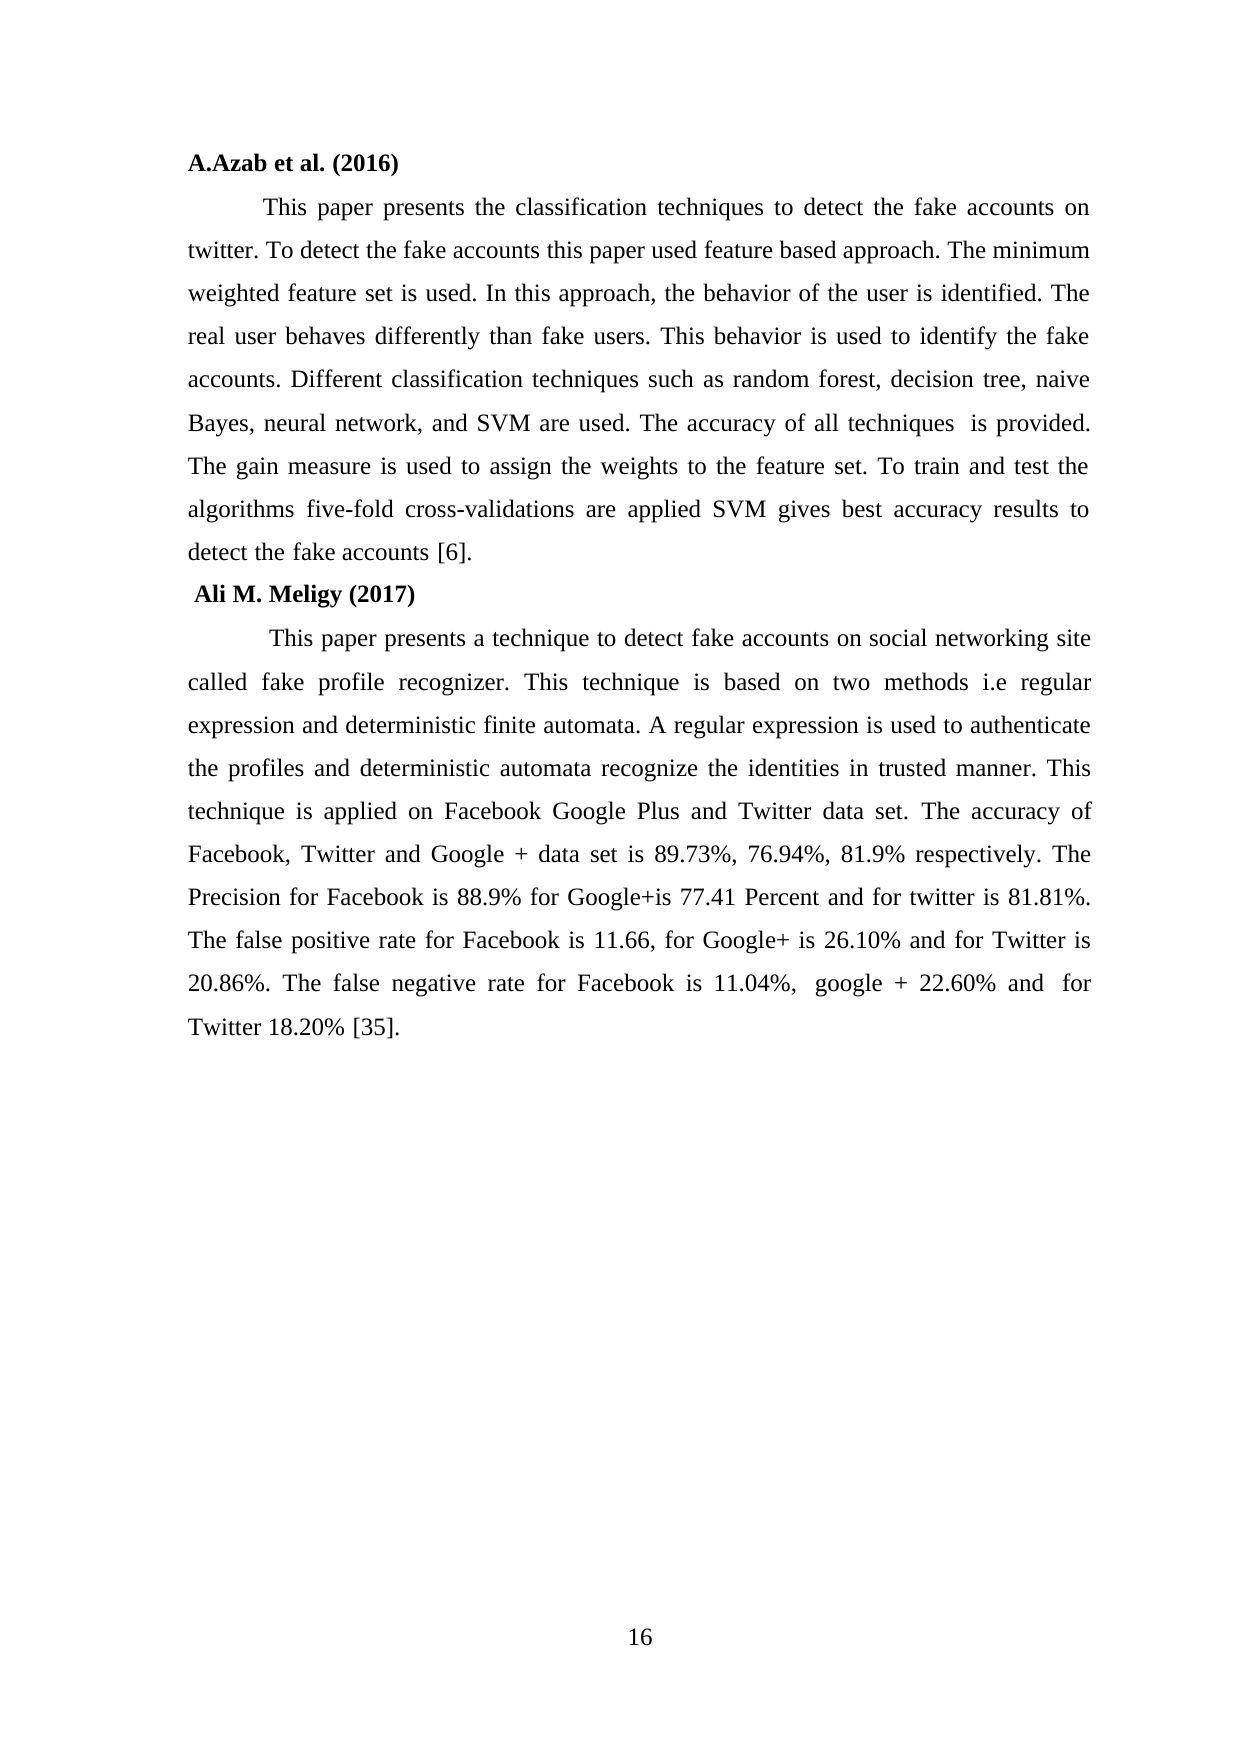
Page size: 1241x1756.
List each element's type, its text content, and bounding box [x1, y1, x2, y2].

subtitle A.Azab et al. (2016) [188, 148, 1142, 177]
subtitle Ali M. Meligy (2017) [194, 580, 1142, 608]
text This paper presents a technique to detect fake accounts on social networking site called fake profile recognizer. This technique is based on two methods i.e regular expression and deterministic finite automata. A regular expression is used to authenticate the profiles and deterministic automata recognize the identities in trusted manner. This technique is applied on Facebook Google Plus and Twitter data set. The accuracy of Facebook, Twitter and Google + data set is 89.73%, 76.94%, 81.9% respectively. The Precision for Facebook is 88.9% for Google+is 77.41 Percent and for twitter is 81.81%. The false positive rate for Facebook is 11.66, for Google+ is 26.10% and for Twitter is 20.86%. The false negative rate for Facebook is 11.04%, google + 22.60% and for Twitter 18.20% [35]. [188, 623, 1092, 1040]
text This paper presents the classification techniques to detect the fake accounts on twitter. To detect the fake accounts this paper used feature based approach. The minimum weighted feature set is used. In this approach, the behavior of the user is identified. The real user behaves differently than fake users. This behavior is used to identify the fake accounts. Different classification techniques such as random forest, decision tree, naive Bayes, neural network, and SVM are used. The accuracy of all techniques is provided. The gain measure is used to assign the weights to the feature set. To train and test the algorithms five-fold cross-validations are applied SVM gives best accuracy results to detect the fake accounts [6]. [188, 192, 1091, 566]
